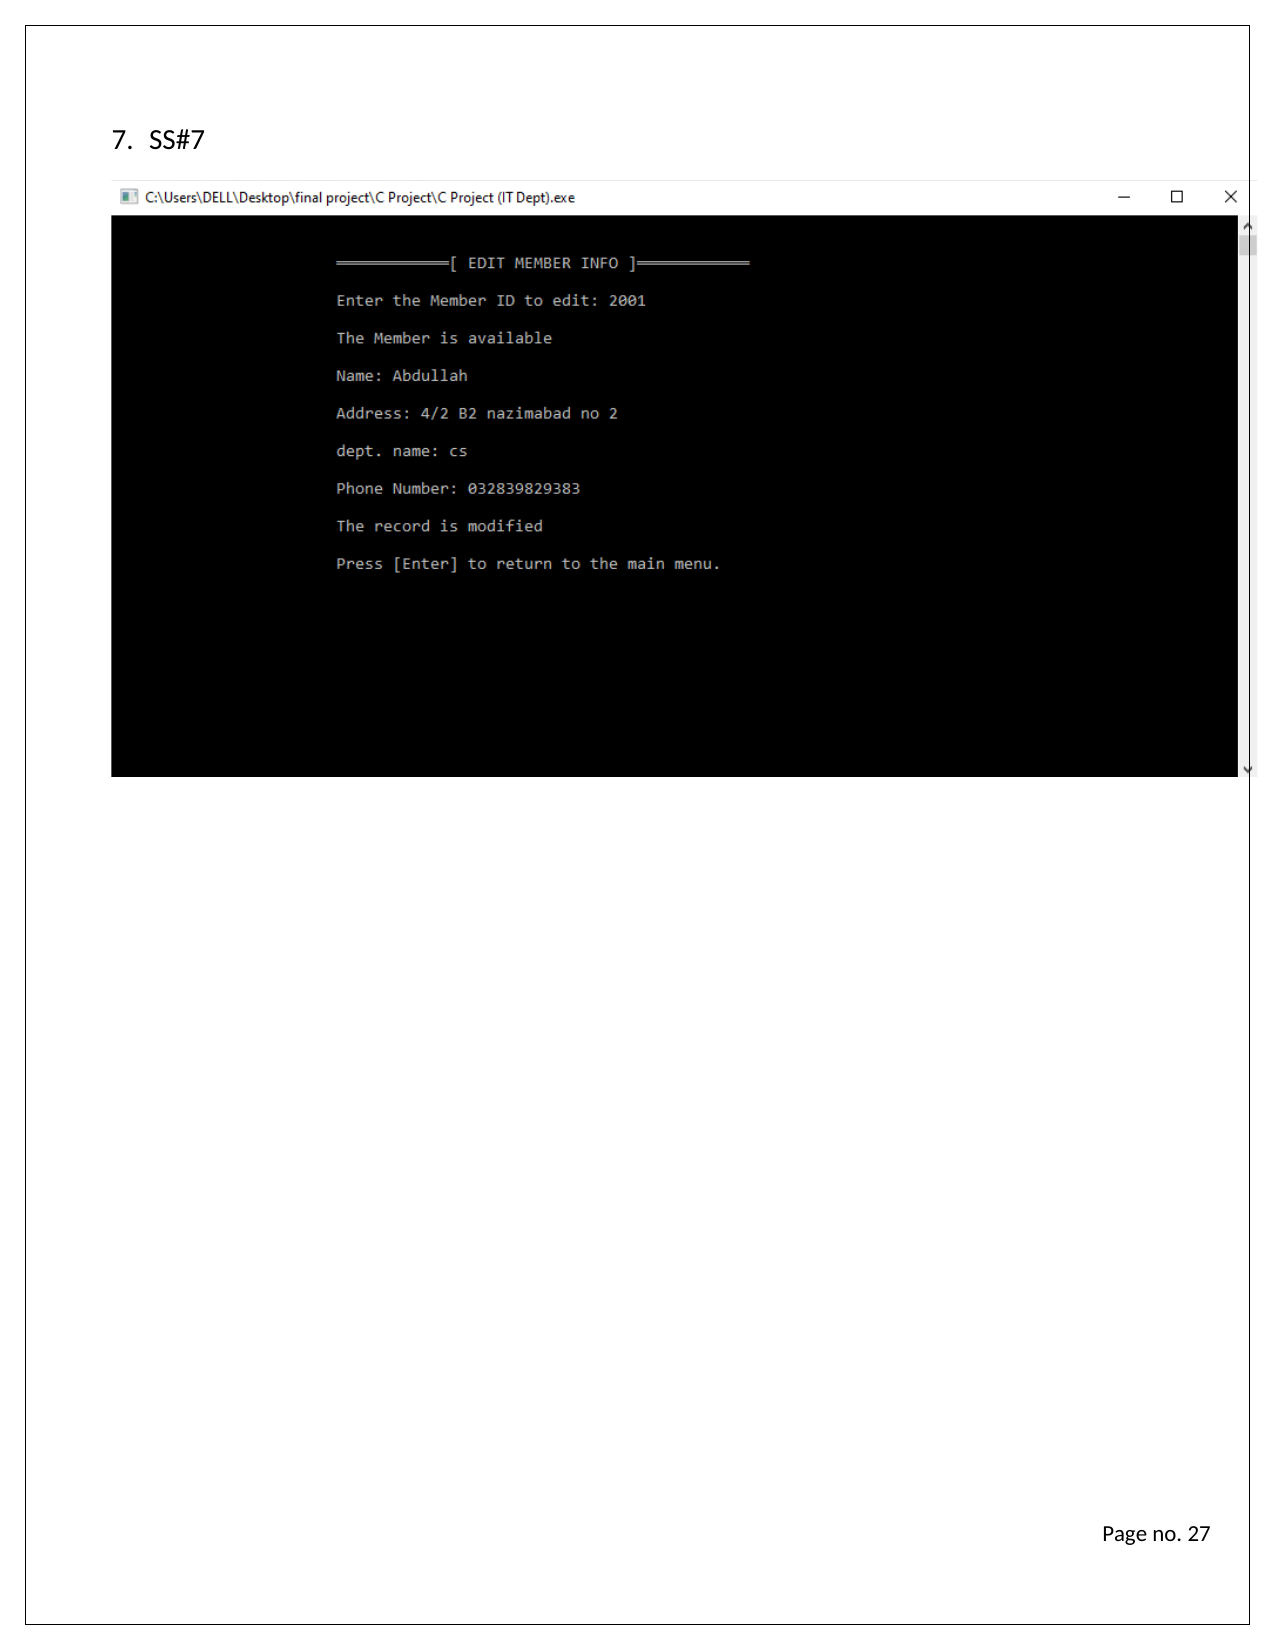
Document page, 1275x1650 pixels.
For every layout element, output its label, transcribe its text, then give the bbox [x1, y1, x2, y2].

picture [111, 180, 1249, 777]
picture [1250, 180, 1258, 777]
list SS#7 [111, 121, 1190, 156]
